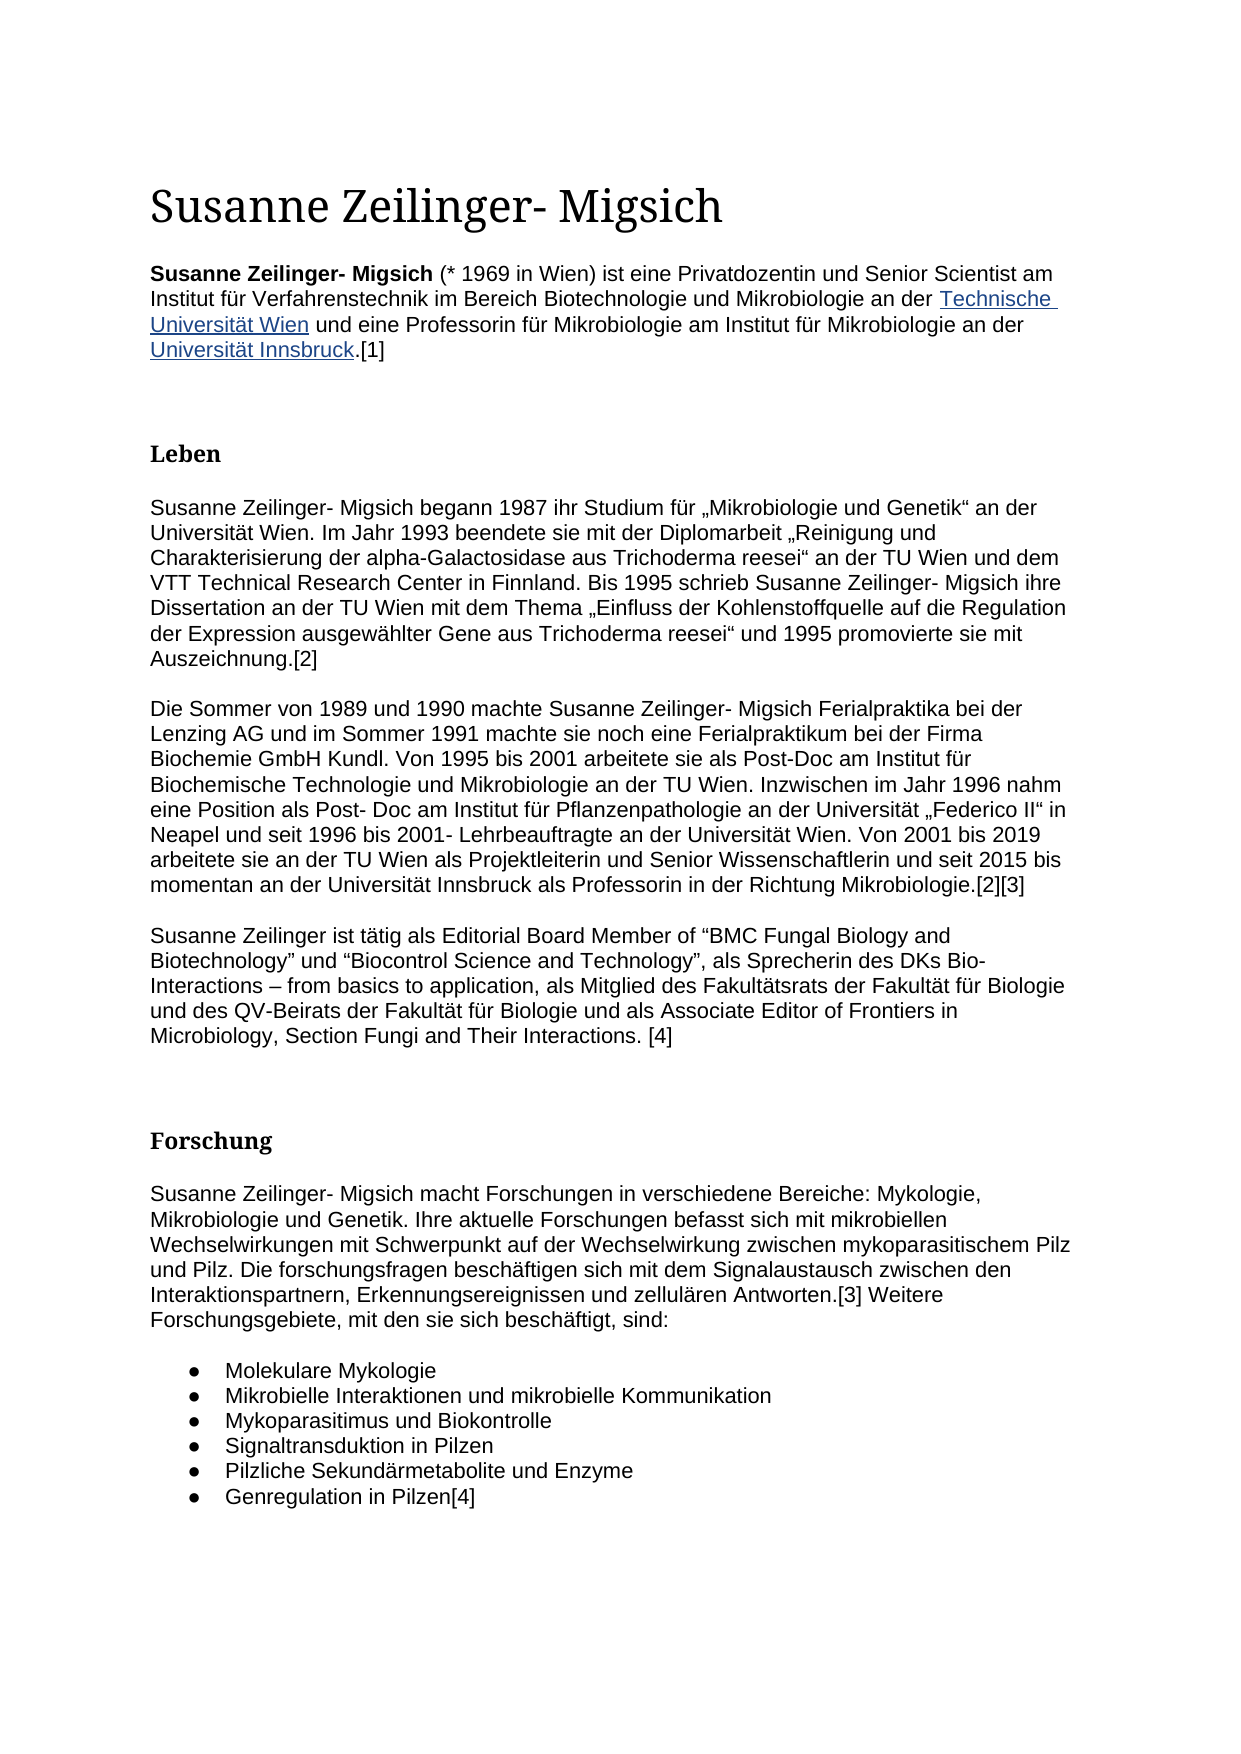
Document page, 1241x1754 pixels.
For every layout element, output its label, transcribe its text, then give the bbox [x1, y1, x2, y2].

list Pilzliche Sekundärmetabolite und Enzyme [187, 1458, 1090, 1483]
text Susanne Zeilinger- Migsich macht Forschungen in verschiedene Bereiche: Mykologie, Mikrobiologie und Genetik. Ihre aktuelle Forschungen befasst sich mit mikrobiellen Wechselwirkungen mit Schwerpunkt auf der Wechselwirkung zwischen mykoparasitischem Pilz und Pilz. Die forschungsfragen beschäftigen sich mit dem Signalaustausch zwischen den Interaktionspartnern, Erkennungsereignissen und zellulären Antworten.[3] Weitere Forschungsgebiete, mit den sie sich beschäftigt, sind: [150, 1181, 1090, 1332]
list Molekulare Mykologie [187, 1357, 1090, 1383]
text Susanne Zeilinger- Migsich (* 1969 in Wien) ist eine Privatdozentin und Senior Scientist am Institut für Verfahrenstechnik im Bereich Biotechnologie und Mikrobiologie an der Technische Universität Wien und eine Professorin für Mikrobiologie am Institut für Mikrobiologie an der Universität Innsbruck.[1] [150, 261, 1090, 362]
list Signaltransduktion in Pilzen [187, 1433, 1090, 1458]
text Leben [150, 438, 1090, 469]
list Mikrobielle Interaktionen und mikrobielle Kommunikation [187, 1383, 1090, 1408]
text Susanne Zeilinger- Migsich begann 1987 ihr Studium für „Mikrobiologie und Genetik“ an der Universität Wien. Im Jahr 1993 beendete sie mit der Diplomarbeit „Reinigung und Charakterisierung der alpha-Galactosidase aus Trichoderma reesei“ an der TU Wien und dem VTT Technical Research Center in Finnland. Bis 1995 schrieb Susanne Zeilinger- Migsich ihre Dissertation an der TU Wien mit dem Thema „Einfluss der Kohlenstoffquelle auf die Regulation der Expression ausgewählter Gene aus Trichoderma reesei“ und 1995 promovierte sie mit Auszeichnung.[2] [150, 494, 1090, 671]
list Mykoparasitimus und Biokontrolle [187, 1408, 1090, 1433]
text Susanne Zeilinger- Migsich [150, 175, 1090, 236]
list Genregulation in Pilzen[4] [187, 1483, 1090, 1509]
text Forschung [150, 1125, 1090, 1156]
text Susanne Zeilinger ist tätig als Editorial Board Member of “BMC Fungal Biology and Biotechnology” und “Biocontrol Science and Technology”, als Sprecherin des DKs Bio-Interactions – from basics to application, als Mitglied des Fakultätsrats der Fakultät für Biologie und des QV-Beirats der Fakultät für Biologie und als Associate Editor of Frontiers in Microbiology, Section Fungi and Their Interactions. [4] [150, 923, 1090, 1049]
text Die Sommer von 1989 und 1990 machte Susanne Zeilinger- Migsich Ferialpraktika bei der Lenzing AG und im Sommer 1991 machte sie noch eine Ferialpraktikum bei der Firma Biochemie GmbH Kundl. Von 1995 bis 2001 arbeitete sie als Post-Doc am Institut für Biochemische Technologie und Mikrobiologie an der TU Wien. Inzwischen im Jahr 1996 nahm eine Position als Post- Doc am Institut für Pflanzenpathologie an der Universität „Federico II“ in Neapel und seit 1996 bis 2001- Lehrbeauftragte an der Universität Wien. Von 2001 bis 2019 arbeitete sie an der TU Wien als Projektleiterin und Senior Wissenschaftlerin und seit 2015 bis momentan an der Universität Innsbruck als Professorin in der Richtung Mikrobiologie.[2][3] [150, 696, 1090, 898]
